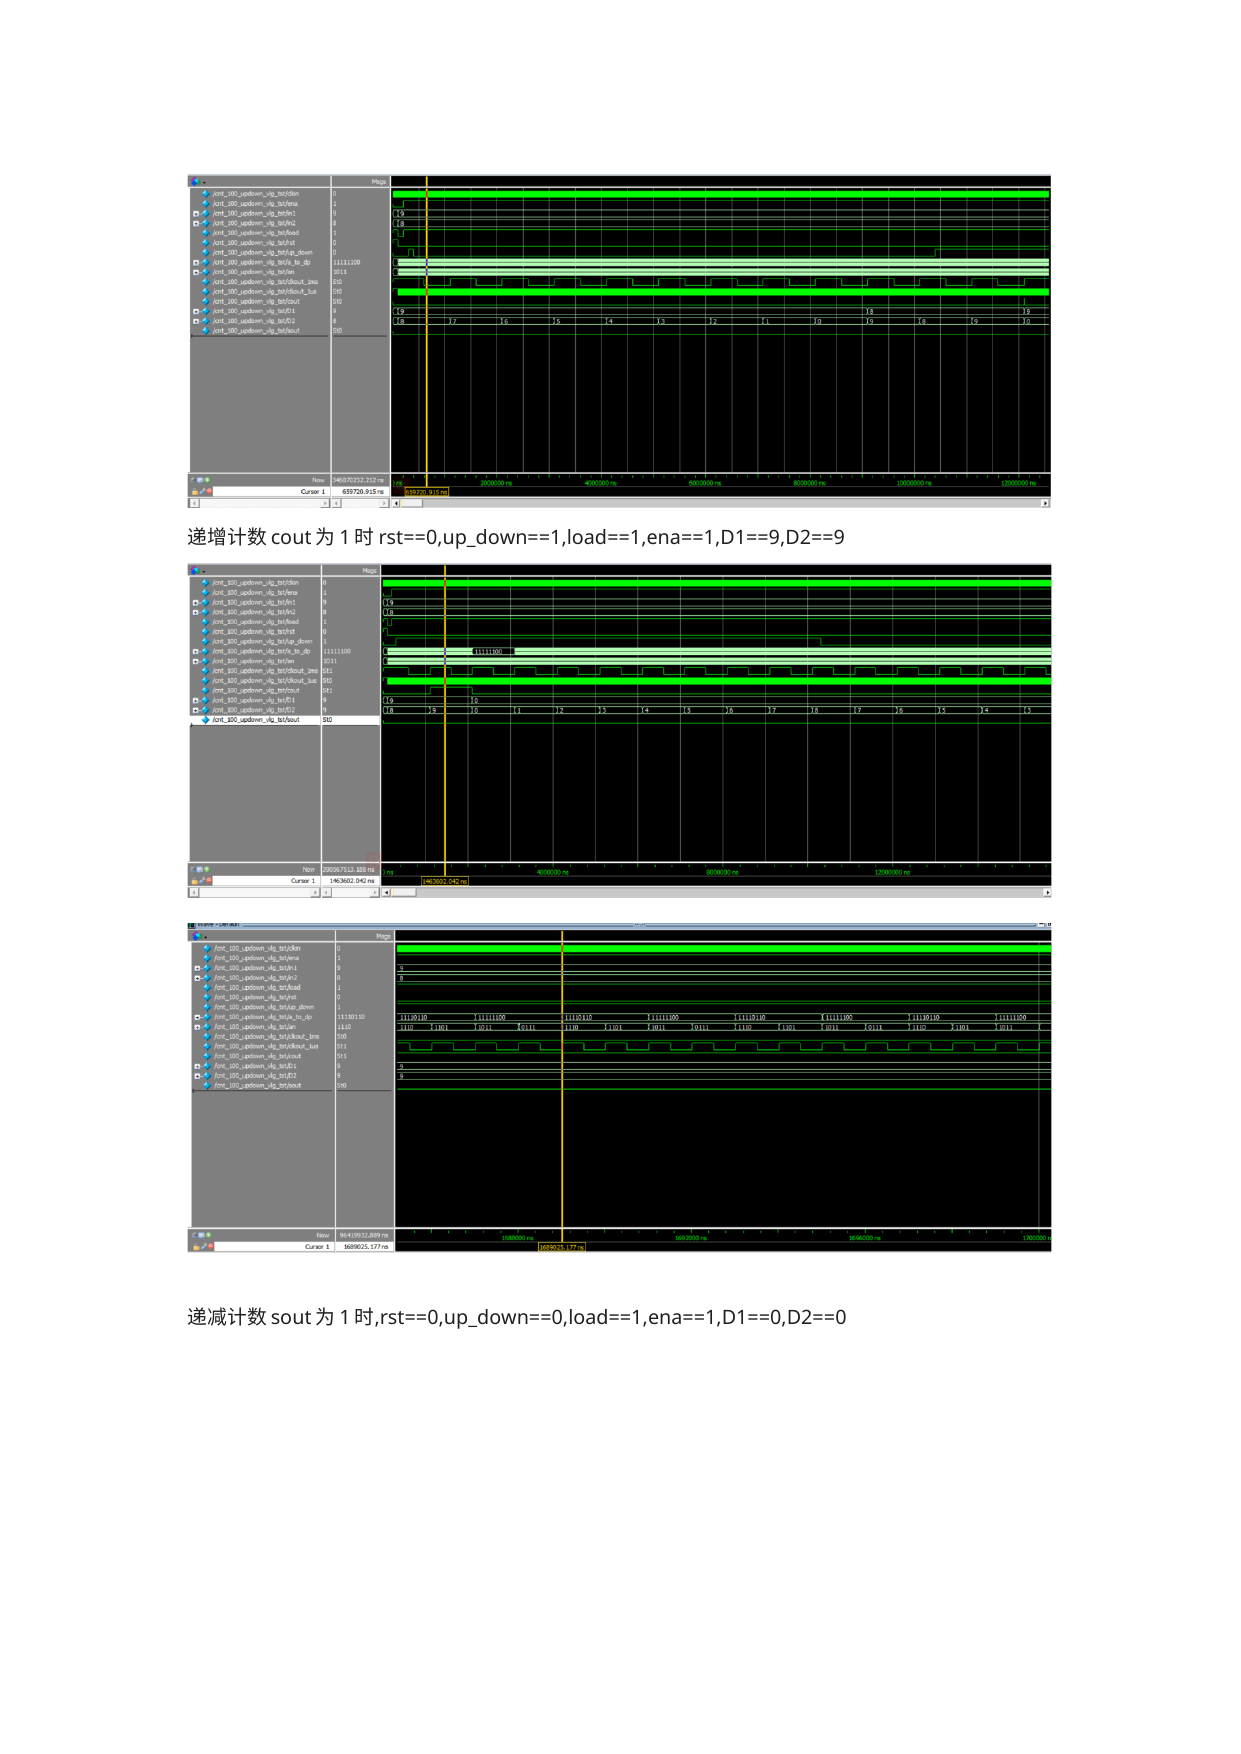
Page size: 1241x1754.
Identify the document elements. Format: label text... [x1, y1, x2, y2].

picture [187, 923, 1052, 1253]
text 递增计数cout为1时rst==0,up_down==1,load==1,ena==1,D1==9,D2==9 [187, 519, 1053, 552]
text 递减计数sout为1时,rst==0,up_down==0,load==1,ena==1,D1==0,D2==0 [187, 1299, 1053, 1332]
picture [187, 174, 1051, 508]
picture [187, 563, 1052, 898]
